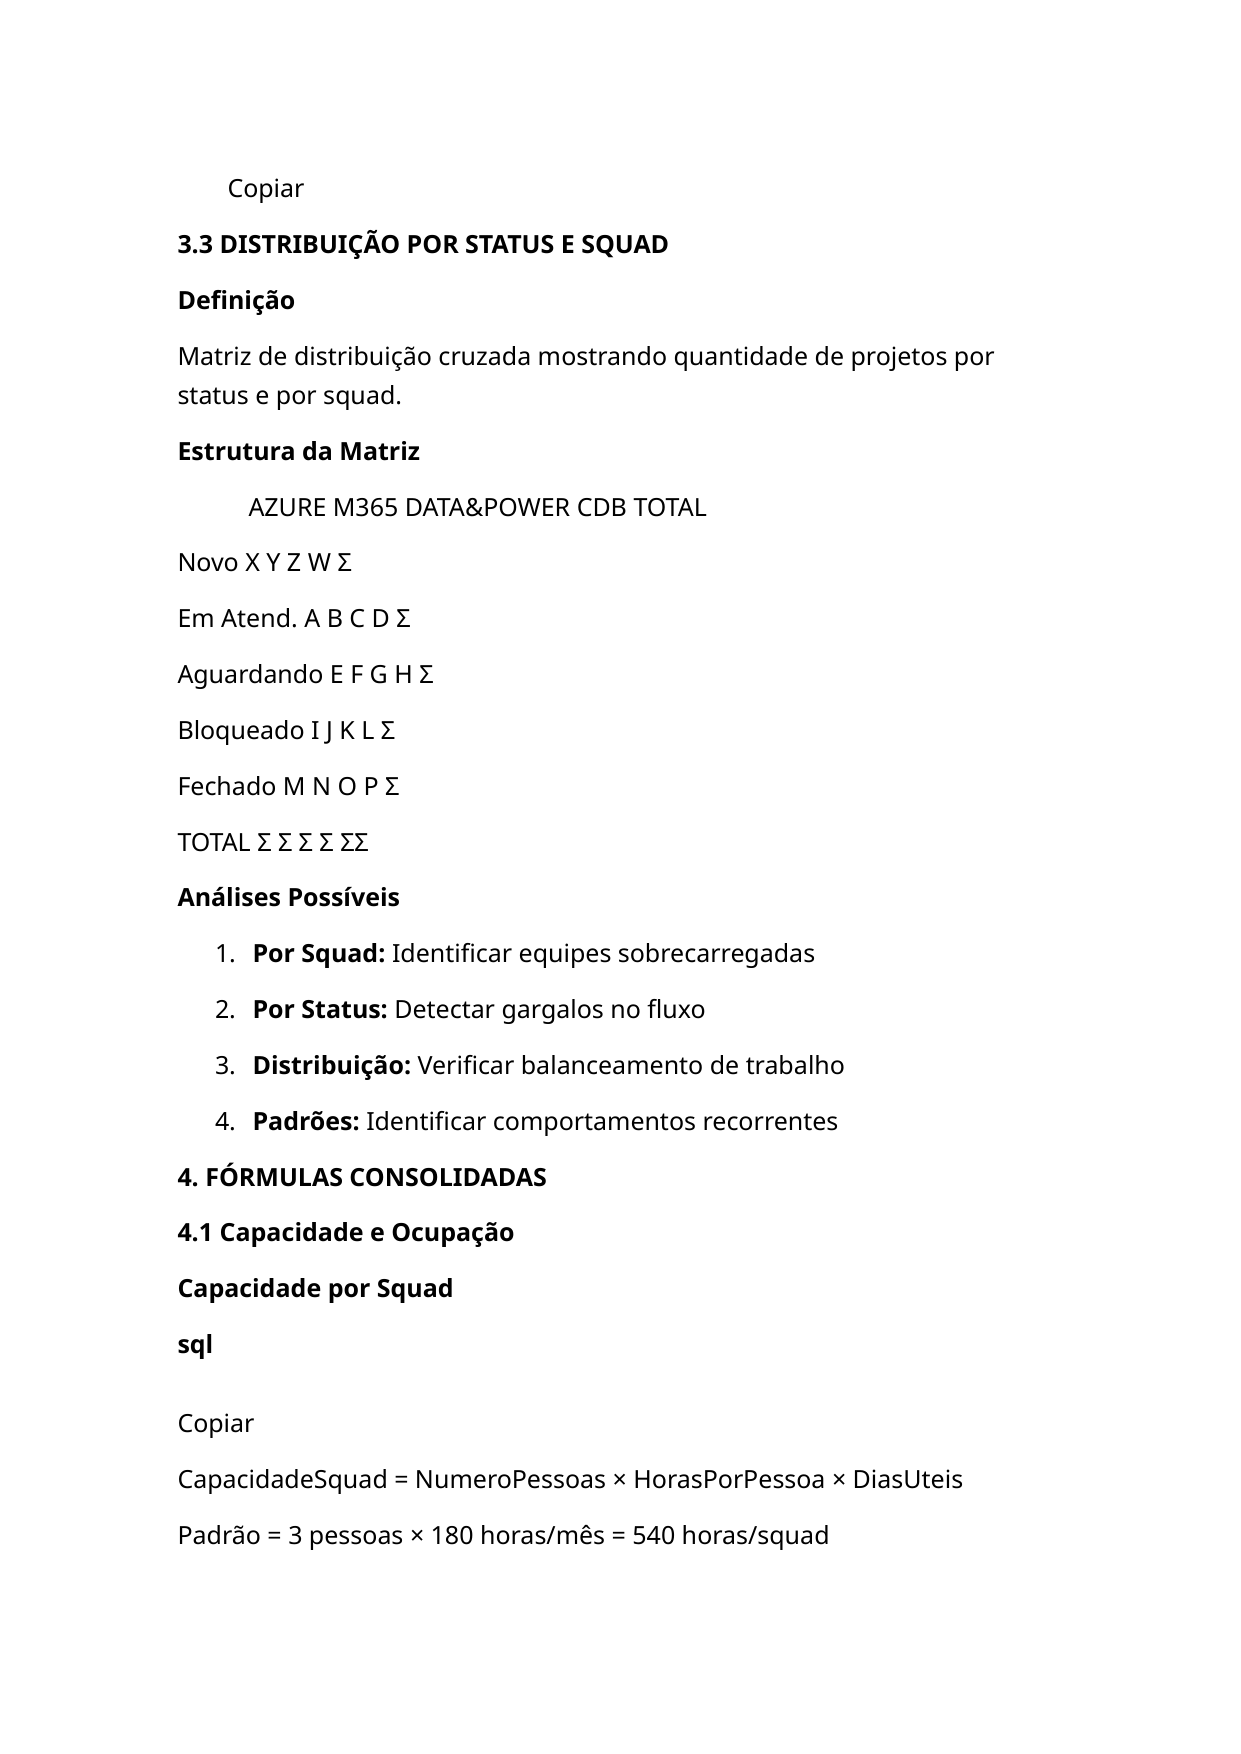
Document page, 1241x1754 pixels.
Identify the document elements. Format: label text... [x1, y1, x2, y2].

text 4.1 Capacidade e Ocupação [177, 1215, 1063, 1249]
text Copiar [177, 1383, 1063, 1440]
text Copiar [177, 148, 1063, 205]
list Padrões: Identificar comportamentos recorrentes [215, 1103, 1063, 1137]
list Por Squad: Identificar equipes sobrecarregadas [215, 936, 1063, 970]
text CapacidadeSquad = NumeroPessoas × HorasPorPessoa × DiasUteis [177, 1462, 1063, 1496]
text Definição [177, 283, 1063, 317]
text 4. FÓRMULAS CONSOLIDADAS [177, 1159, 1063, 1193]
text TOTAL Σ Σ Σ Σ ΣΣ [177, 824, 1063, 858]
list Por Status: Detectar gargalos no fluxo [215, 992, 1063, 1026]
text Em Atend. A B C D Σ [177, 601, 1063, 635]
text Matriz de distribuição cruzada mostrando quantidade de projetos por status e por squad. [177, 338, 1063, 412]
text Análises Possíveis [177, 880, 1063, 914]
text sql [177, 1327, 1063, 1361]
text Novo X Y Z W Σ [177, 545, 1063, 579]
text Fechado M N O P Σ [177, 768, 1063, 802]
text Aguardando E F G H Σ [177, 657, 1063, 691]
text Estrutura da Matriz [177, 433, 1063, 467]
list Distribuição: Verificar balanceamento de trabalho [215, 1048, 1063, 1082]
text Bloqueado I J K L Σ [177, 713, 1063, 747]
text 3.3 DISTRIBUIÇÃO POR STATUS E SQUAD [177, 227, 1063, 261]
text Capacidade por Squad [177, 1271, 1063, 1305]
text AZURE M365 DATA&POWER CDB TOTAL [177, 489, 1063, 523]
text Padrão = 3 pessoas × 180 horas/mês = 540 horas/squad [177, 1518, 1063, 1552]
